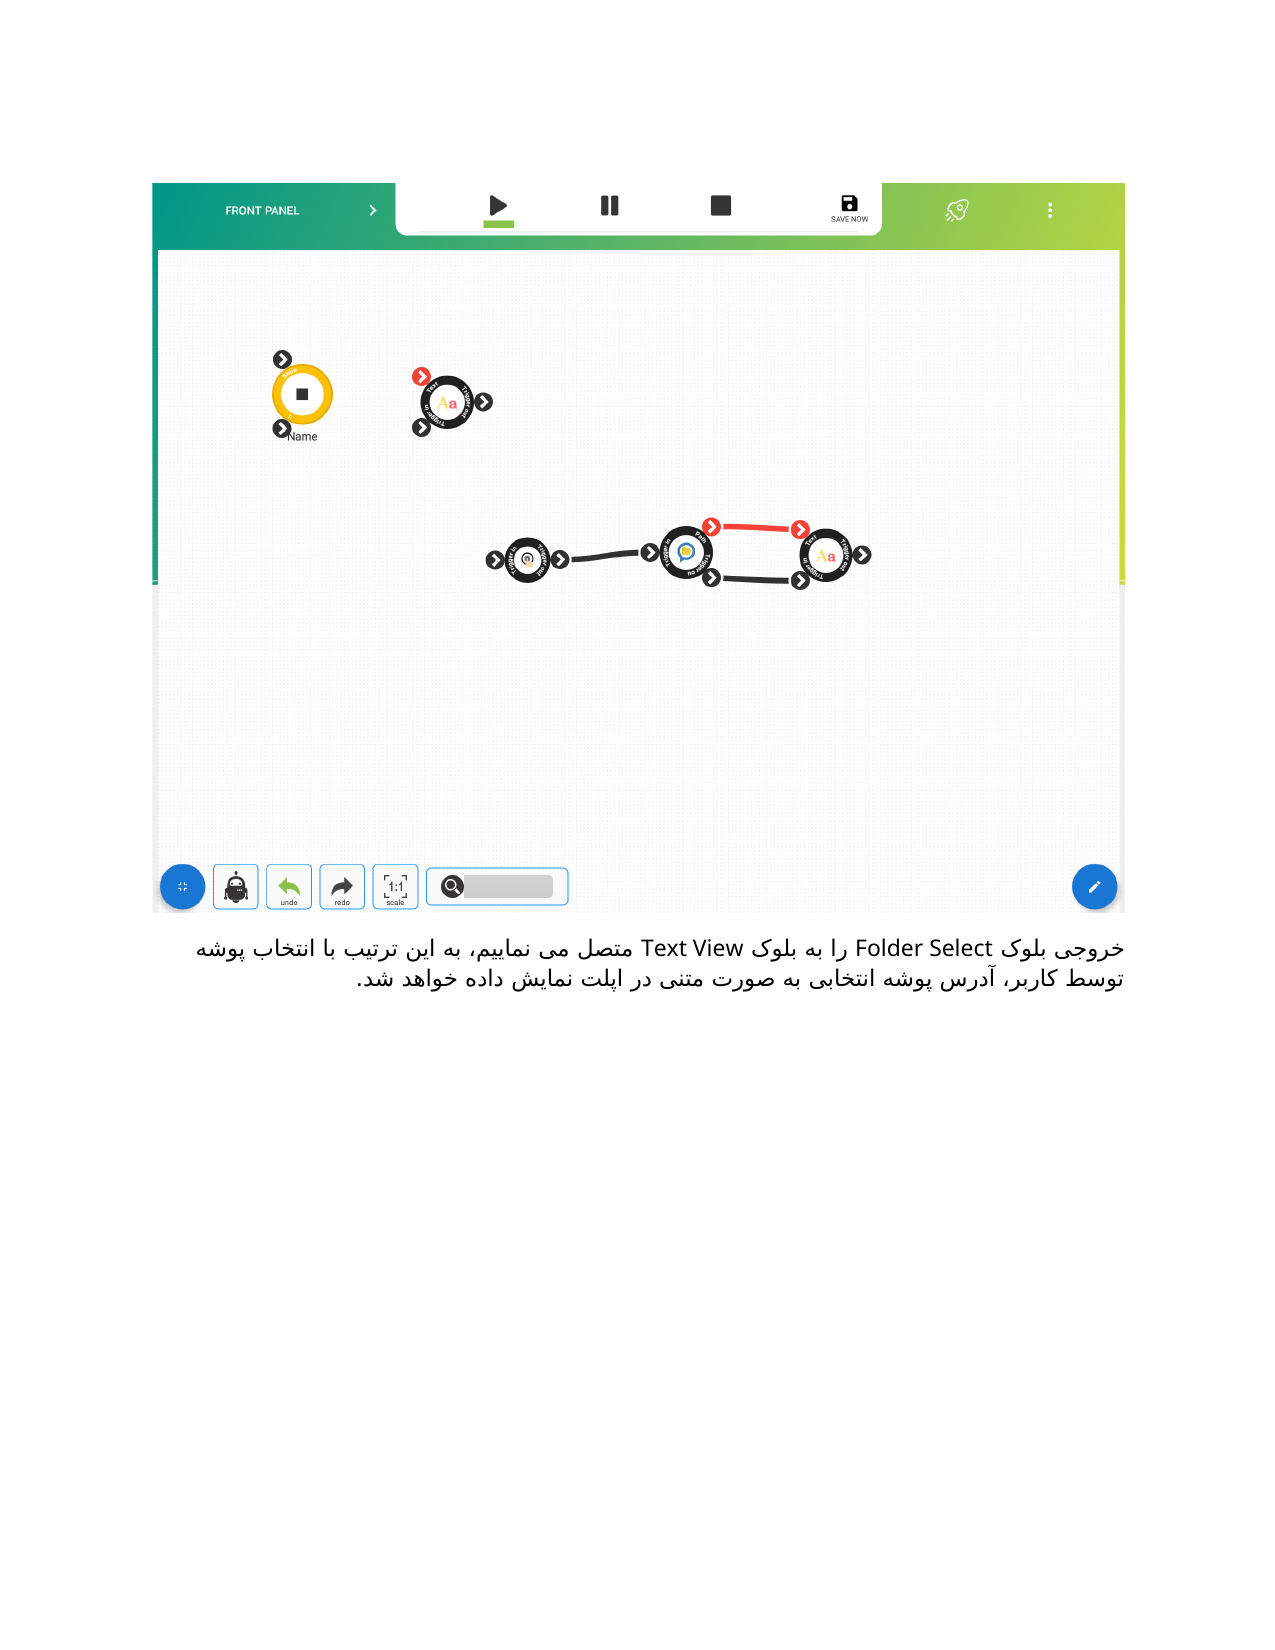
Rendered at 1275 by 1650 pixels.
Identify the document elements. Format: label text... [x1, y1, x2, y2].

text خروجی بلوک Folder Select را به بلوک Text View متصل می نماییم، به این ترتیب با انتخاب پوشه توسط کاربر، آدرس پوشه انتخابی به صورت متنی در اپلت نمایش داده خواهد شد. [150, 932, 1125, 992]
picture [152, 183, 1125, 913]
